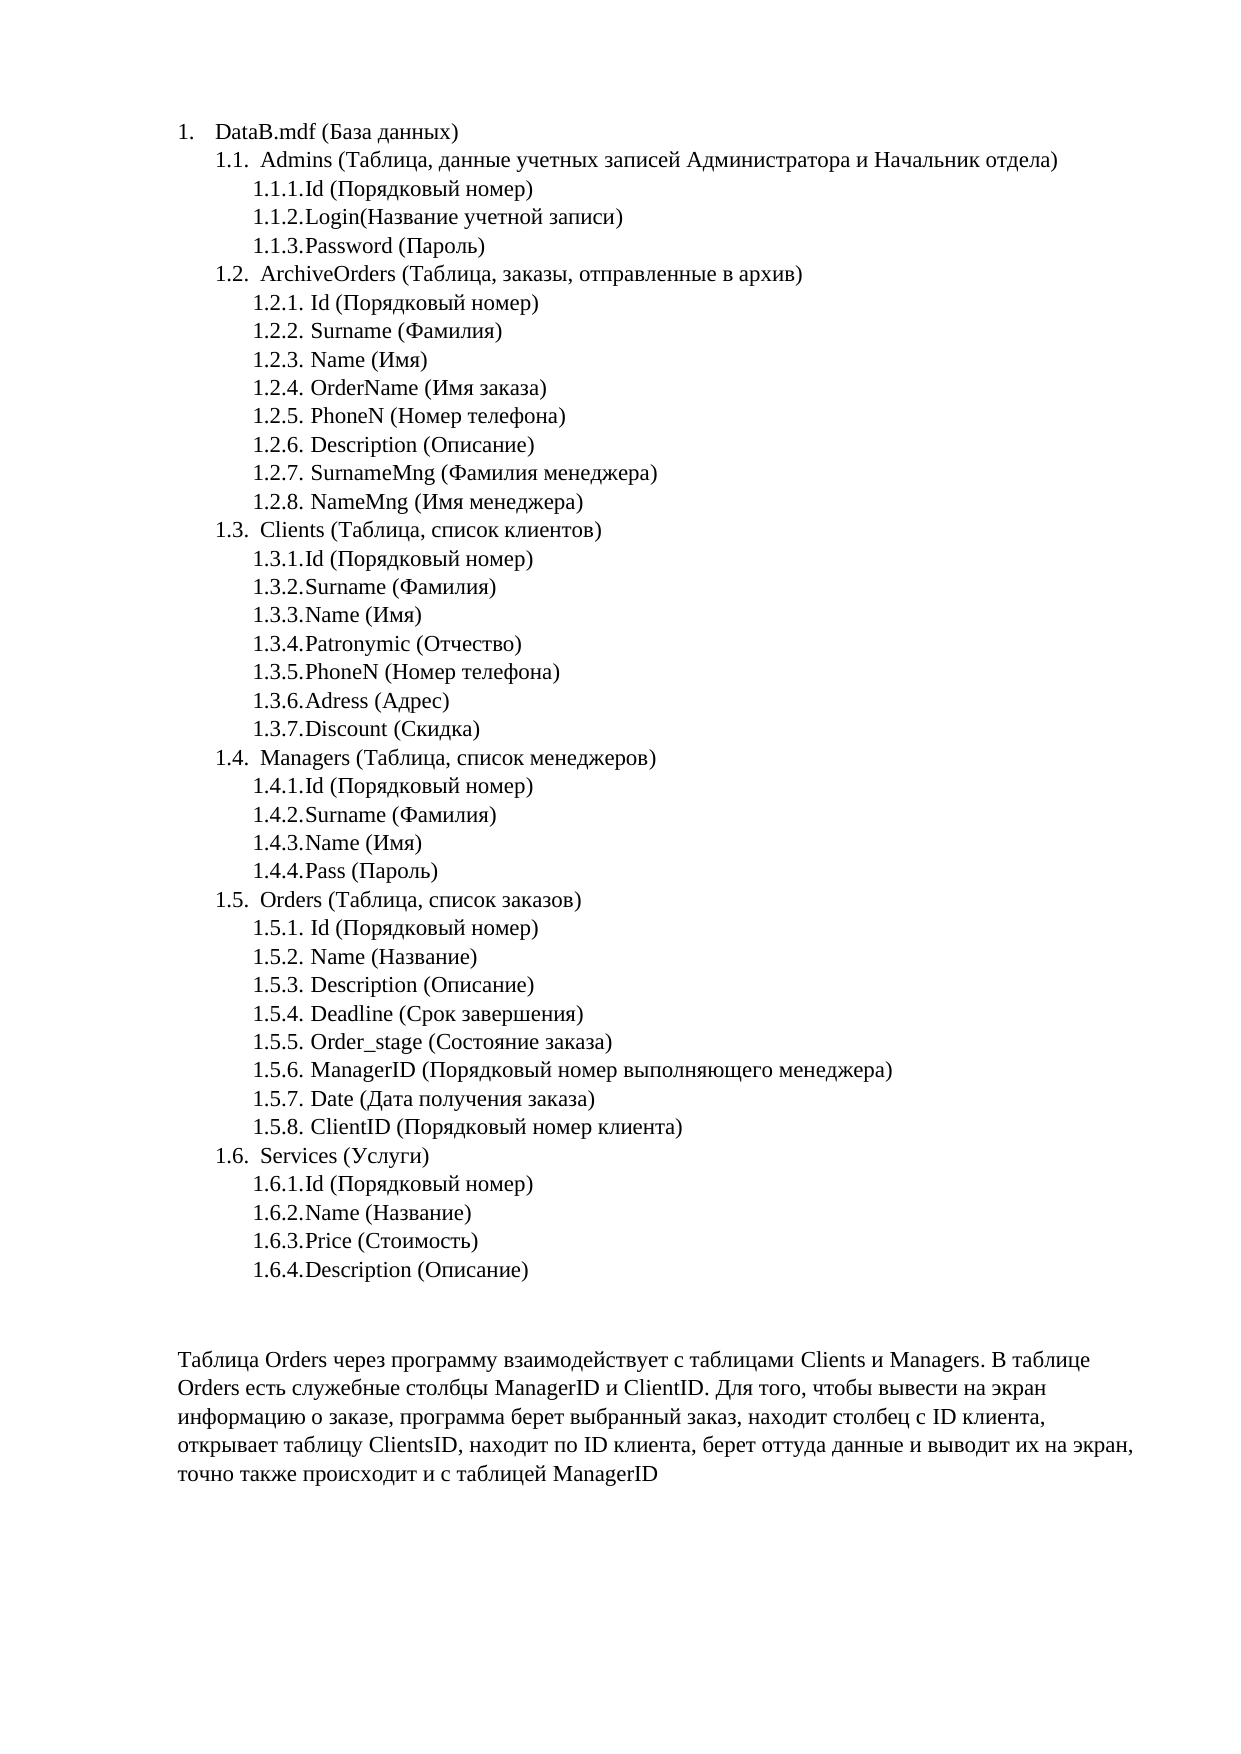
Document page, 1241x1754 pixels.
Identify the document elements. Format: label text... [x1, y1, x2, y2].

list Patronymic (Отчество) [252, 630, 1152, 656]
list Surname (Фамилия) [252, 573, 1152, 599]
list OrderName (Имя заказа) [252, 374, 1152, 400]
list Adress (Адрес) [252, 687, 1152, 713]
list Orders (Таблица, список заказов) [215, 886, 1152, 912]
list Description (Описание) [252, 971, 1152, 998]
text Таблица Orders через программу взаимодействует с таблицами Clients и Managers. В таблице Orders есть служебные столбцы ManagerID и ClientID. Для того, чтобы вывести на экран информацию о заказе, программа берет выбранный заказ, находит столбец с ID клиента, открывает таблицу ClientsID, находит по ID клиента, берет оттуда данные и выводит их на экран, точно также происходит и с таблицей ManagerID [177, 1346, 1152, 1486]
list Id (Порядковый номер) [252, 1170, 1152, 1197]
list DataB.mdf (База данных) [177, 118, 1152, 144]
list Order_stage (Состояние заказа) [252, 1028, 1152, 1054]
list Password (Пароль) [252, 232, 1152, 258]
list ArchiveOrders (Таблица, заказы, отправленные в архив) [215, 260, 1152, 287]
list Surname (Фамилия) [252, 801, 1152, 827]
list Id (Порядковый номер) [252, 175, 1152, 201]
list Date (Дата получения заказа) [252, 1085, 1152, 1111]
list PhoneN (Номер телефона) [252, 402, 1152, 429]
list Login(Название учетной записи) [252, 203, 1152, 230]
list Name (Название) [252, 1199, 1152, 1225]
list Pass (Пароль) [252, 857, 1152, 884]
list Surname (Фамилия) [252, 317, 1152, 343]
list Discount (Скидка) [252, 715, 1152, 742]
list Deadline (Срок завершения) [252, 1000, 1152, 1026]
list ManagerID (Порядковый номер выполняющего менеджера) [252, 1057, 1152, 1083]
list Id (Порядковый номер) [252, 545, 1152, 571]
list Description (Описание) [252, 1256, 1152, 1282]
list NameMng (Имя менеджера) [252, 488, 1152, 514]
list Name (Имя) [252, 829, 1152, 855]
list Id (Порядковый номер) [252, 772, 1152, 798]
list Admins (Таблица, данные учетных записей Администратора и Начальник отдела) [215, 147, 1152, 173]
list Name (Название) [252, 943, 1152, 969]
list Id (Порядковый номер) [252, 289, 1152, 315]
list Description (Описание) [252, 431, 1152, 457]
list Managers (Таблица, список менеджеров) [215, 744, 1152, 770]
list Price (Стоимость) [252, 1227, 1152, 1253]
list Clients (Таблица, список клиентов) [215, 516, 1152, 543]
list PhoneN (Номер телефона) [252, 658, 1152, 685]
list Name (Имя) [252, 602, 1152, 628]
list ClientID (Порядковый номер клиента) [252, 1113, 1152, 1140]
list Services (Услуги) [215, 1142, 1152, 1168]
list Name (Имя) [252, 346, 1152, 372]
list SurnameMng (Фамилия менеджера) [252, 459, 1152, 486]
list Id (Порядковый номер) [252, 914, 1152, 941]
